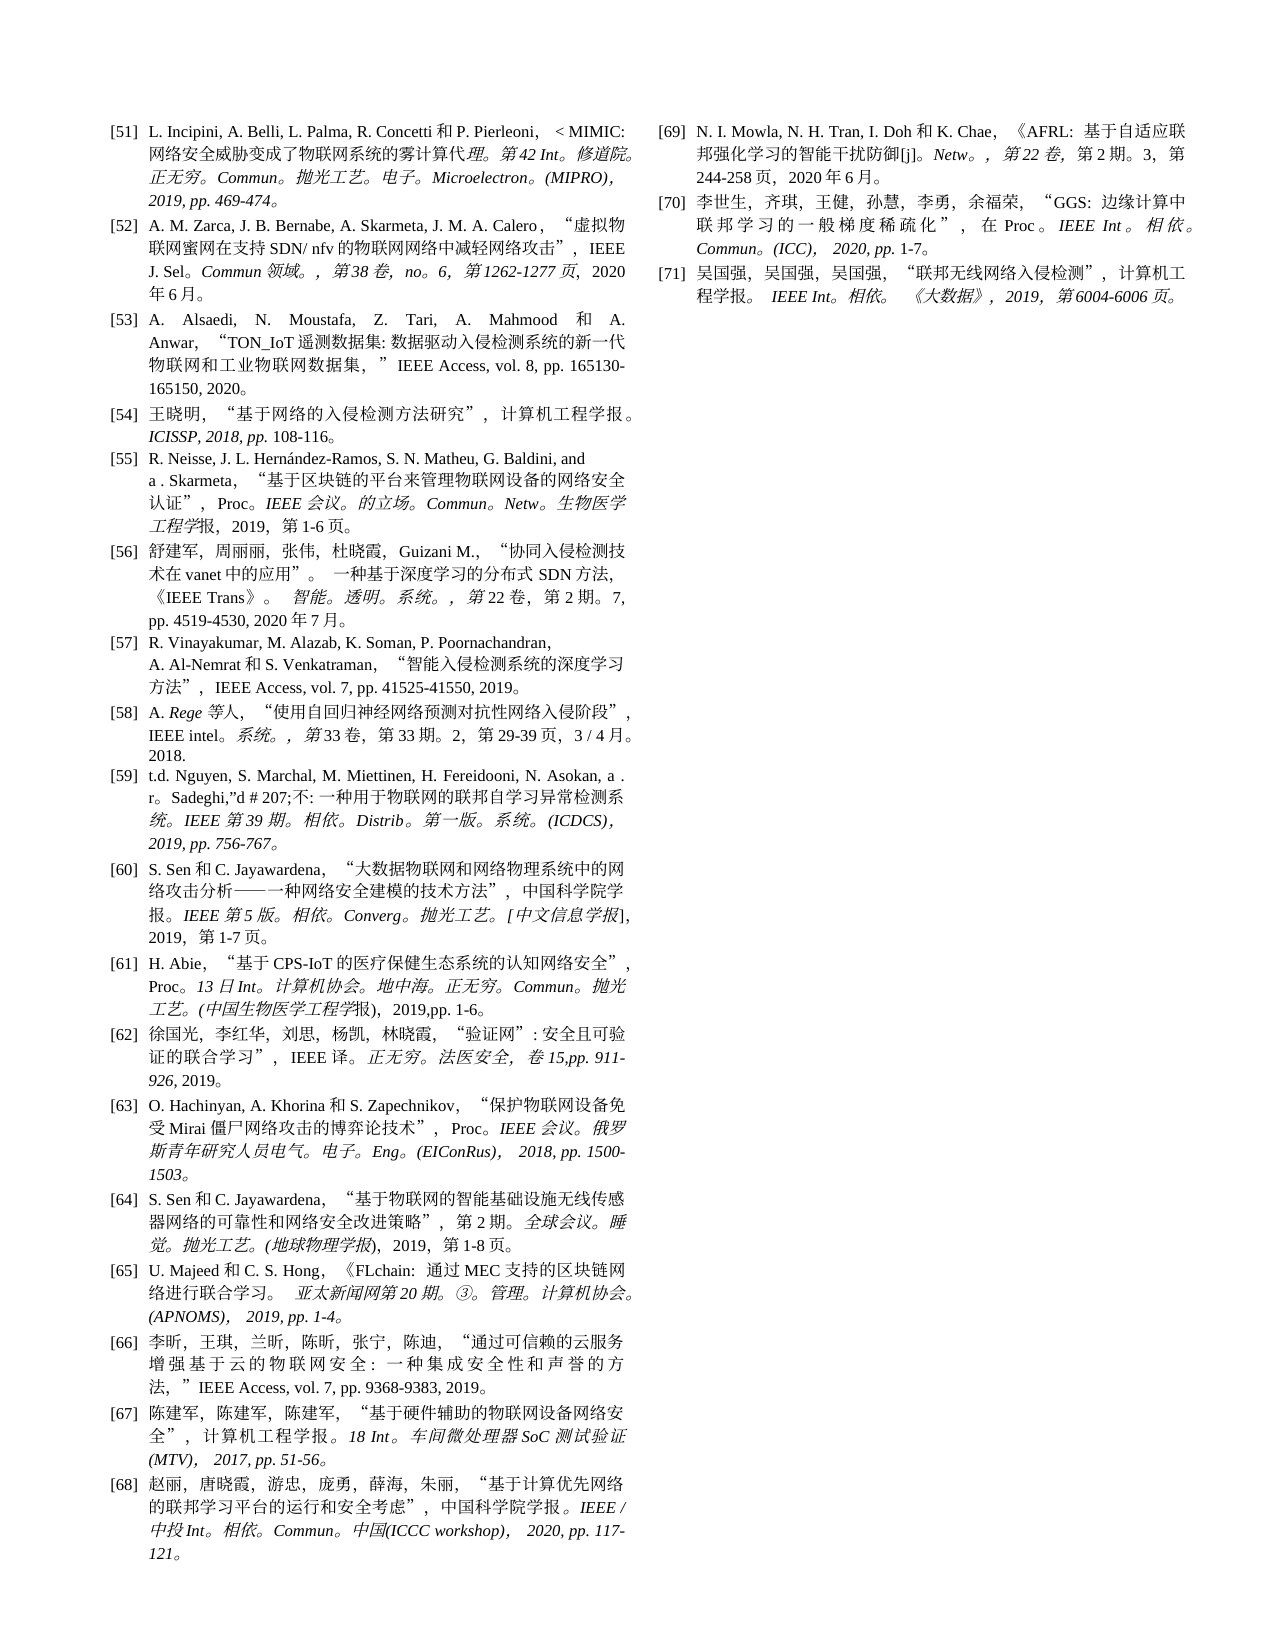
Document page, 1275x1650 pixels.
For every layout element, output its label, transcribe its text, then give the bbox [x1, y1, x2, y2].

list A. Alsaedi, N. Moustafa, Z. Tari, A. Mahmood和A. Anwar，“TON_IoT遥测数据集: 数据驱动入侵检测系统的新一代物联网和工业物联网数据集，”IEEE Access, vol. 8, pp. 165130-165150, 2020。 [110, 307, 625, 399]
list 李昕，王琪，兰昕，陈昕，张宁，陈迪，“通过可信赖的云服务增强基于云的物联网安全: 一种集成安全性和声誉的方法，”IEEE Access, vol. 7, pp. 9368-9383, 2019。 [110, 1330, 625, 1399]
list R. Neisse, J. L. Hernández-Ramos, S. N. Matheu, G. Baldini, and [110, 449, 629, 468]
list S. Sen和C. Jayawardena，“大数据物联网和网络物理系统中的网络攻击分析——一种网络安全建模的技术方法”，中国科学院学报。IEEE第5版。相依。Converg。抛光工艺。[中文信息学报]，2019，第1-7页。 [110, 857, 625, 949]
text a . Skarmeta，“基于区块链的平台来管理物联网设备的网络安全认证”，Proc。IEEE会议。的立场。Commun。Netw。生物医学工程学报，2019，第1-6页。 [148, 468, 625, 537]
list S. Sen和C. Jayawardena，“基于物联网的智能基础设施无线传感器网络的可靠性和网络安全改进策略”，第2期。全球会议。睡觉。抛光工艺。(地球物理学报)，2019，第1-8页。 [110, 1187, 625, 1256]
list U. Majeed和C. S. Hong，《FLchain: 通过MEC支持的区块链网络进行联合学习。 亚太新闻网第20期。③。管理。计算机协会。(APNOMS)， 2019, pp. 1-4。 [110, 1258, 625, 1327]
list 舒建军，周丽丽，张伟，杜晓霞，Guizani M.，“协同入侵检测技术在vanet中的应用”。 一种基于深度学习的分布式SDN方法，《IEEE Trans》。 智能。透明。系统。，第22卷，第2期。7, pp. 4519-4530, 2020年7月。 [110, 539, 625, 632]
list A. M. Zarca, J. B. Bernabe, A. Skarmeta, J. M. A. Calero，“虚拟物联网蜜网在支持SDN/ nfv的物联网网络中减轻网络攻击”，IEEE J. Sel。Commun领域。，第38卷，no。6，第1262-1277页，2020年6月。 [110, 213, 625, 305]
list N. I. Mowla, N. H. Tran, I. Doh和K. Chae，《AFRL: 基于自适应联邦强化学习的智能干扰防御[j]。Netw。，第22卷，第2期。3，第244-258页，2020年6月。 [658, 119, 1186, 188]
list 李世生，齐琪，王健，孙慧，李勇，余福荣，“GGS: 边缘计算中联邦学习的一般梯度稀疏化”，在Proc。IEEE Int。相依。Commun。(ICC)， 2020, pp. 1-7。 [658, 190, 1186, 259]
list 吴国强，吴国强，吴国强，“联邦无线网络入侵检测”，计算机工程学报。 IEEE Int。相依。 《大数据》，2019，第6004-6006页。 [658, 261, 1186, 307]
list R. Vinayakumar, M. Alazab, K. Soman, P. Poornachandran， [110, 633, 629, 652]
list H. Abie，“基于CPS-IoT的医疗保健生态系统的认知网络安全”，Proc。13日Int。计算机协会。地中海。正无穷。Commun。抛光工艺。(中国生物医学工程学报)，2019,pp. 1-6。 [110, 951, 625, 1020]
list L. Incipini, A. Belli, L. Palma, R. Concetti和P. Pierleoni， < MIMIC: 网络安全威胁变成了物联网系统的雾计算代理。第42 Int。修道院。正无穷。Commun。抛光工艺。电子。Microelectron。(MIPRO)， 2019, pp. 469-474。 [110, 119, 625, 211]
list 陈建军，陈建军，陈建军，“基于硬件辅助的物联网设备网络安全”，计算机工程学报。18 Int。车间微处理器SoC测试验证(MTV)， 2017, pp. 51-56。 [110, 1401, 625, 1470]
list 徐国光，李红华，刘思，杨凯，林晓霞，“验证网”: 安全且可验证的联合学习”，IEEE译。正无穷。法医安全，卷15,pp. 911-926, 2019。 [110, 1022, 625, 1091]
list 王晓明，“基于网络的入侵检测方法研究”，计算机工程学报。ICISSP, 2018, pp. 108-116。 [110, 402, 625, 448]
list t.d. Nguyen, S. Marchal, M. Miettinen, H. Fereidooni, N. Asokan, a . r。Sadeghi,”d # 207;不: 一种用于物联网的联邦自学习异常检测系统。IEEE第39期。相依。Distrib。第一版。系统。(ICDCS)， 2019, pp. 756-767。 [110, 767, 625, 854]
text A. Al-Nemrat和S. Venkatraman，“智能入侵检测系统的深度学习方法”，IEEE Access, vol. 7, pp. 41525-41550, 2019。 [148, 652, 625, 698]
list O. Hachinyan, A. Khorina和S. Zapechnikov，“保护物联网设备免受Mirai僵尸网络攻击的博弈论技术”，Proc。IEEE会议。俄罗斯青年研究人员电气。电子。Eng。(EIConRus)， 2018, pp. 1500-1503。 [110, 1093, 625, 1185]
list A. Rege等人，“使用自回归神经网络预测对抗性网络入侵阶段”，IEEE intel。系统。，第33卷，第33期。2，第29-39页，3 / 4月。2018. [110, 701, 625, 765]
list 赵丽，唐晓霞，游忠，庞勇，薛海，朱丽，“基于计算优先网络的联邦学习平台的运行和安全考虑”，中国科学院学报。IEEE /中投Int。相依。Commun。中国(ICCC workshop)， 2020, pp. 117-121。 [110, 1472, 625, 1564]
